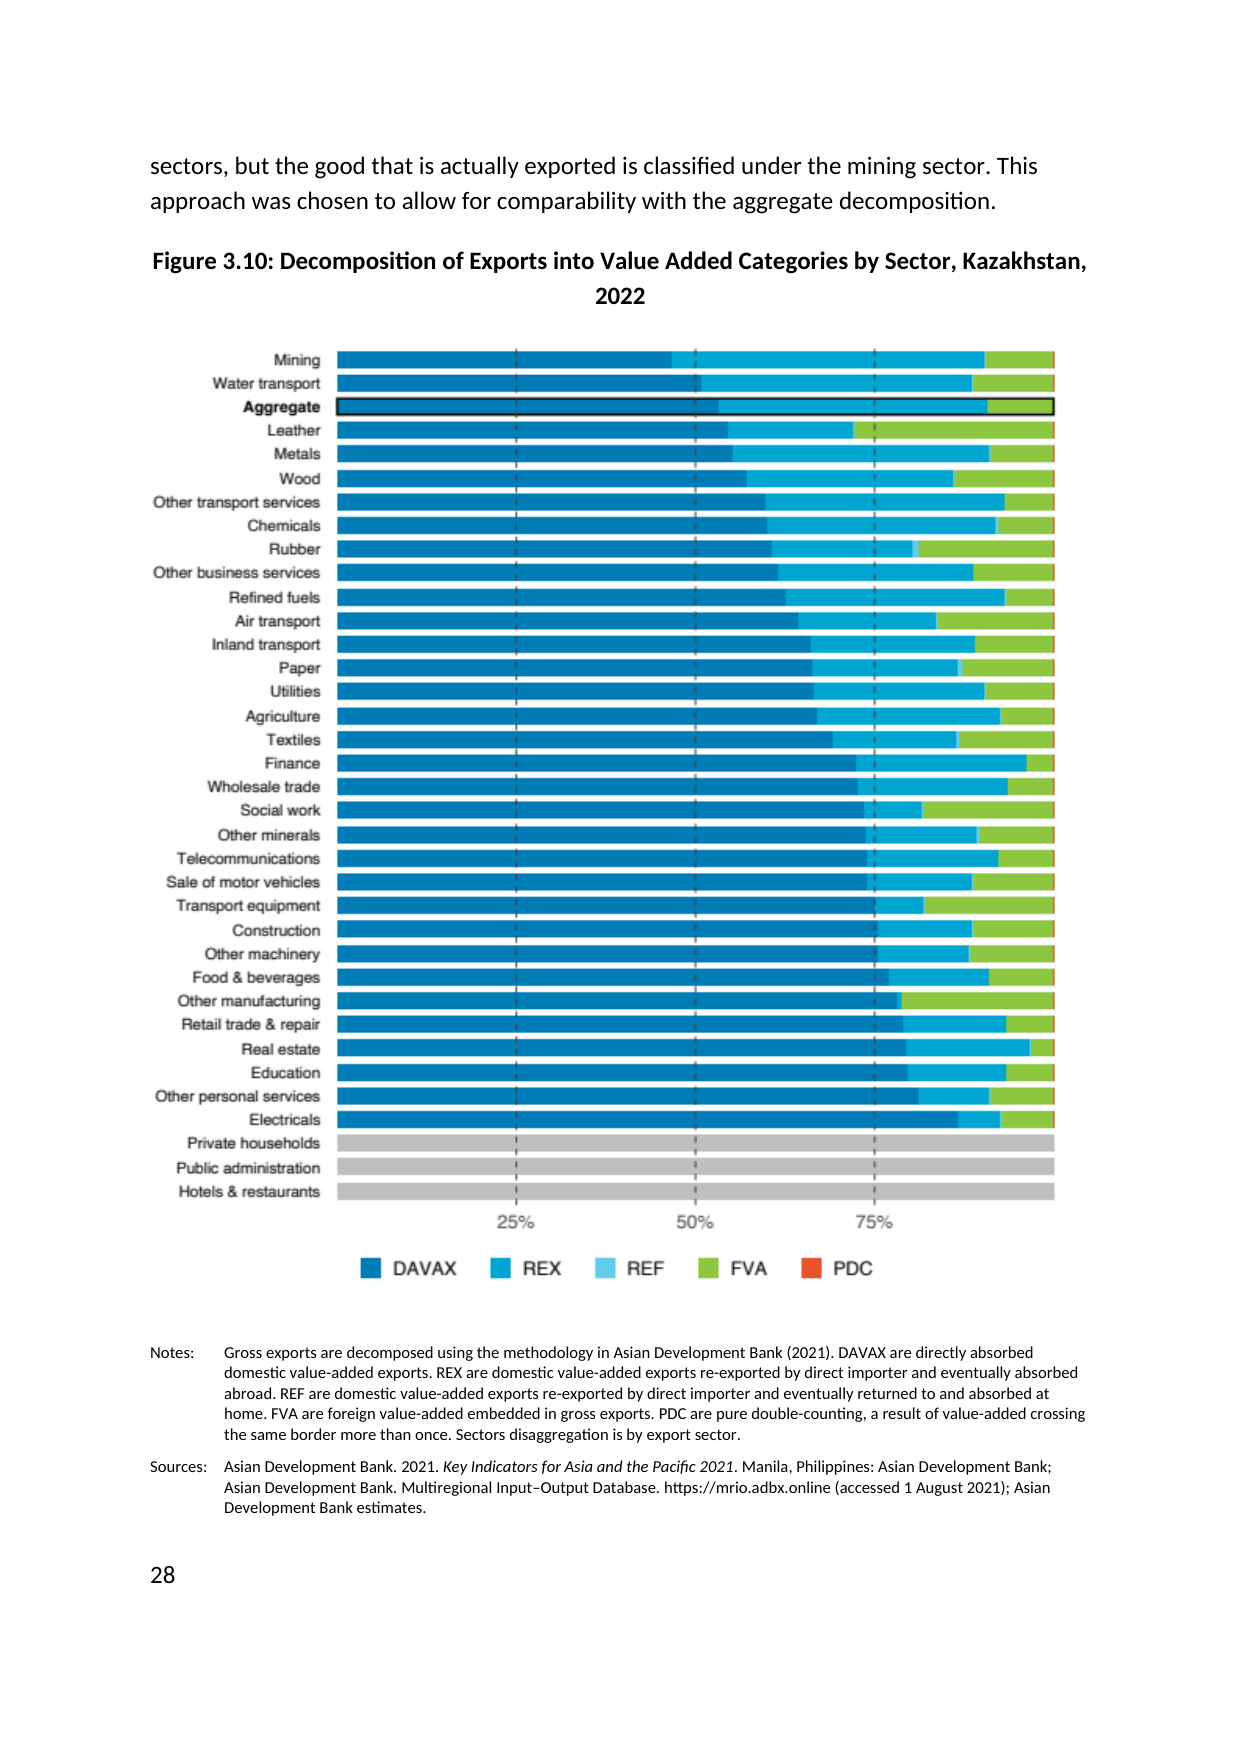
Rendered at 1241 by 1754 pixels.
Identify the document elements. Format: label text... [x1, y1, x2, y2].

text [150, 150, 1090, 216]
text Sources: Asian Development Bank. 2021. Key Indicators for Asia and the Pacific 2021. Manila, Philippines: Asian Development Bank; Asian Development Bank. Multiregional Input–Output Database. https://mrio.adbx.online (accessed 1 August 2021); Asian Development Bank estimates. [150, 1457, 1090, 1517]
text Notes: Gross exports are decomposed using the methodology in Asian Development Bank (2021). DAVAX are directly absorbed domestic value-added exports. REX are domestic value-added exports re-exported by direct importer and eventually absorbed abroad. REF are domestic value-added exports re-exported by direct importer and eventually returned to and absorbed at home. FVA are foreign value-added embedded in gross exports. PDC are pure double-counting, a result of value-added crossing the same border more than once. Sectors disaggregation is by export sector. [150, 1313, 1090, 1444]
